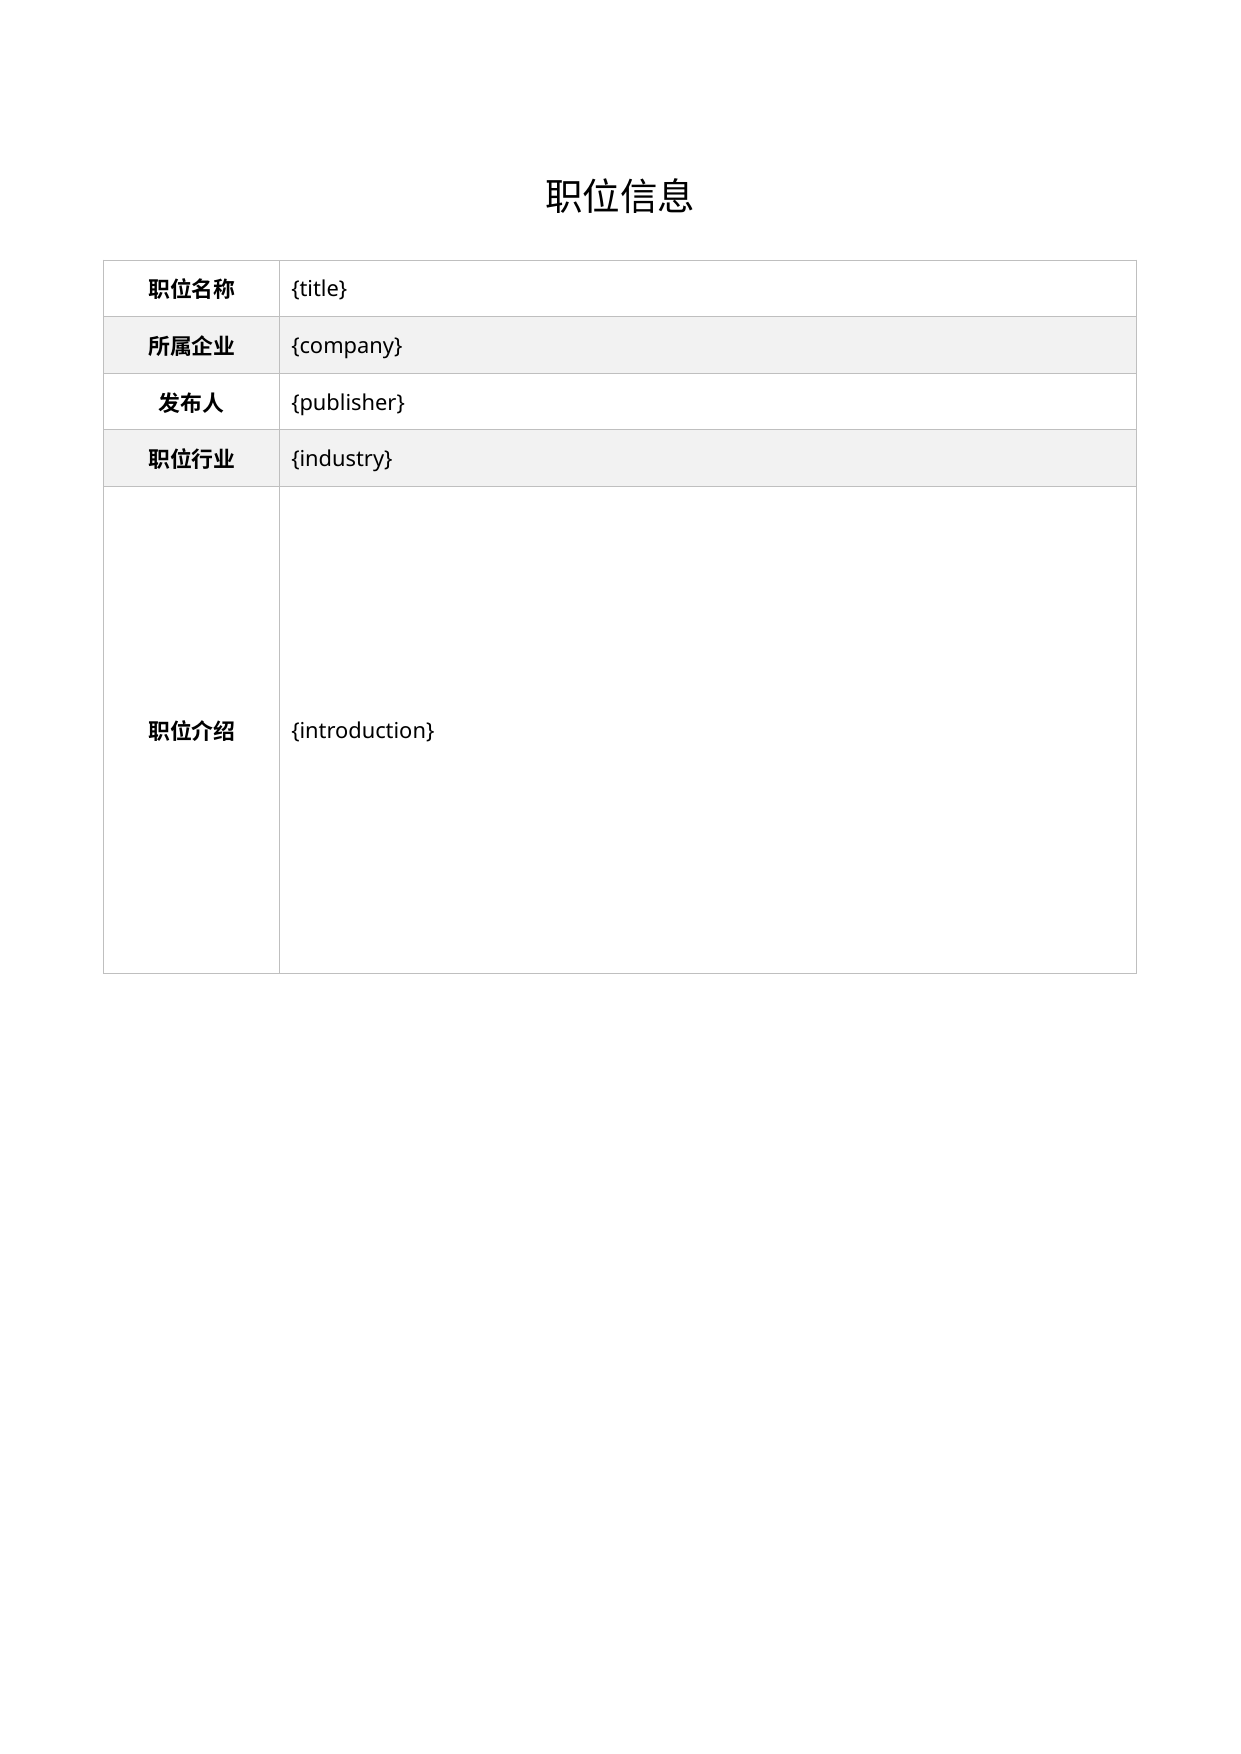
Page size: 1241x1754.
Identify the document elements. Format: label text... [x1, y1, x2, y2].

table_cell {company} [280, 317, 1136, 373]
table_cell {publisher} [280, 374, 1136, 429]
table_cell 职位行业 [104, 430, 279, 486]
table_header {title} [280, 261, 1136, 316]
table_header 职位名称 [104, 261, 279, 316]
table_cell 发布人 [104, 374, 279, 429]
table_cell 职位介绍 [104, 487, 279, 973]
table_cell {industry} [280, 430, 1136, 486]
text 职位信息 [187, 162, 1053, 227]
table_cell 所属企业 [104, 317, 279, 373]
table_cell {introduction} [280, 487, 1136, 973]
